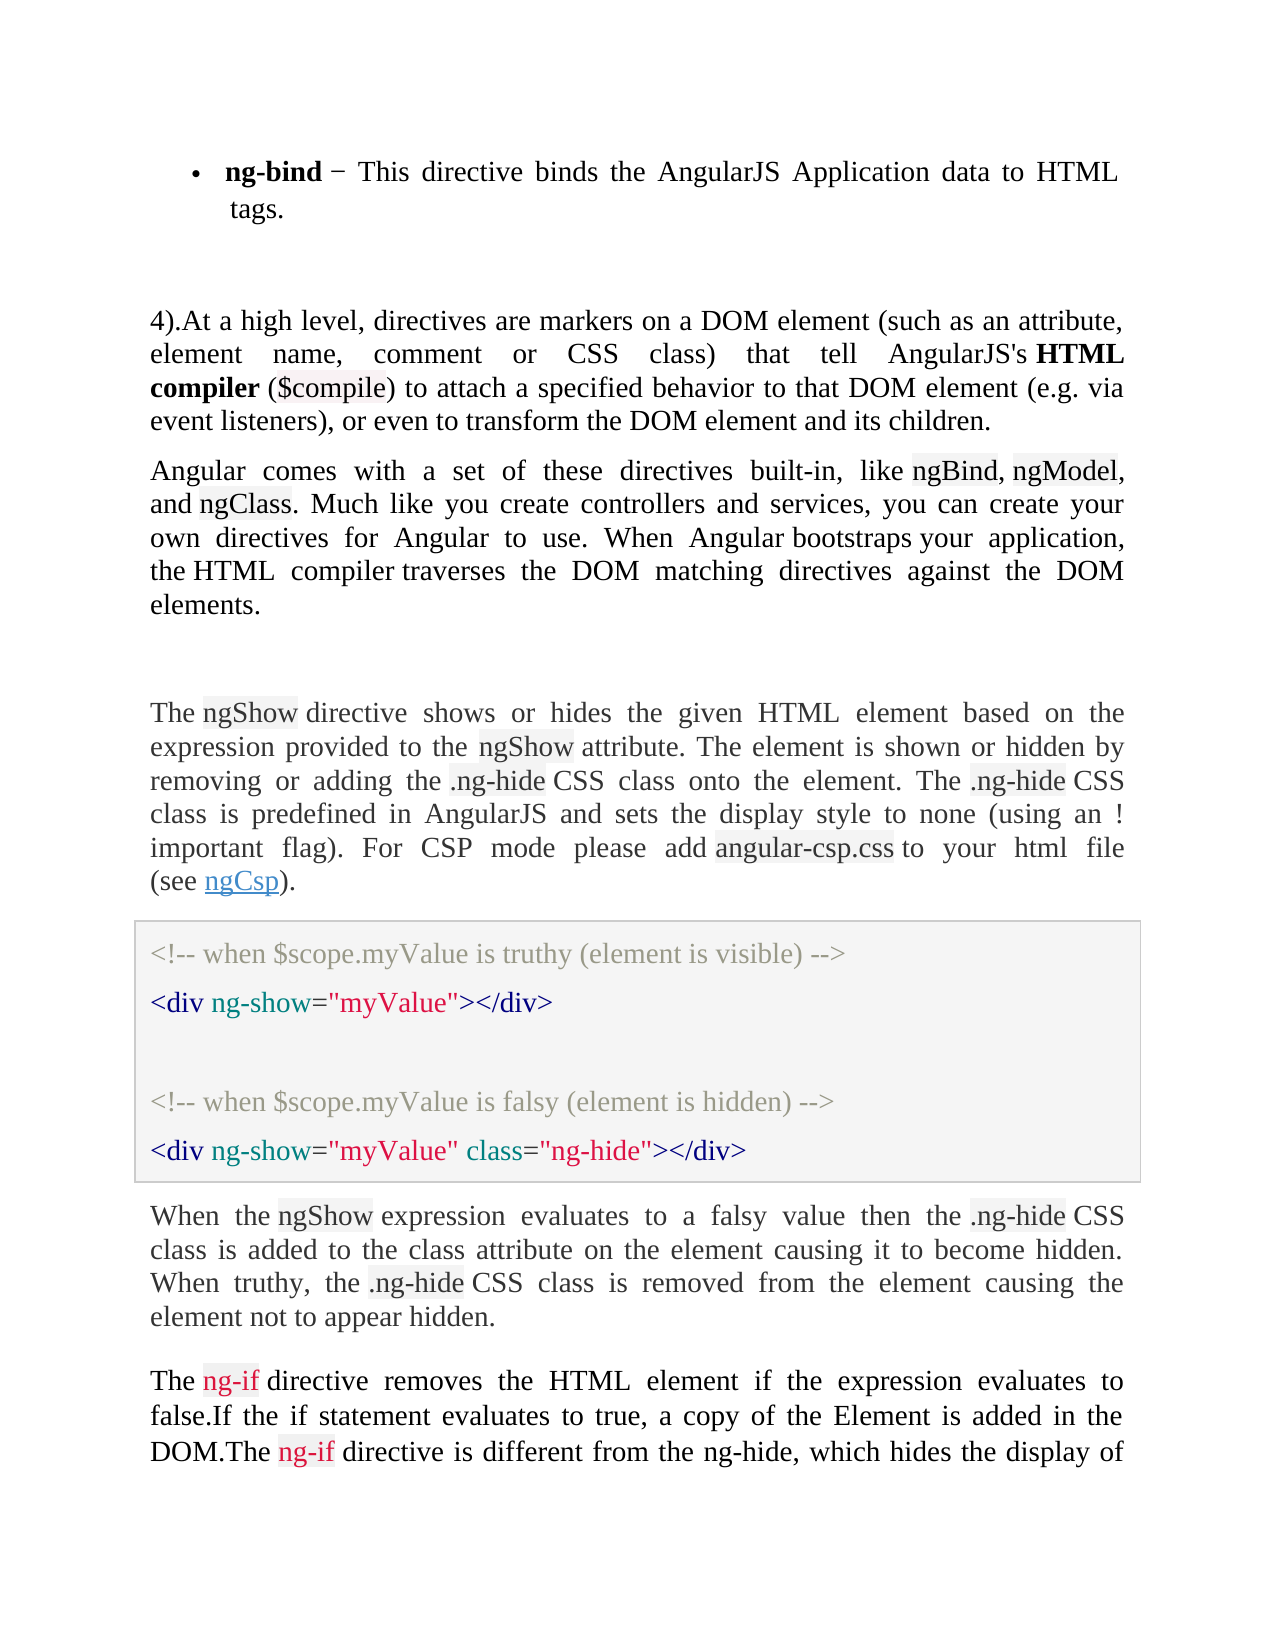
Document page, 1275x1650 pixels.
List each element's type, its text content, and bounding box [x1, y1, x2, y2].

list ng-bind − This directive binds the AngularJS Application data to HTML tags. [192, 150, 1120, 225]
text <!-- when $scope.myValue is falsy (element is hidden) --> [136, 1068, 1140, 1117]
text The ngShow directive shows or hides the given HTML element based on the expression provided to the ngShow attribute. The element is shown or hidden by removing or adding the .ng-hide CSS class onto the element. The .ng-hide CSS class is predefined in AngularJS and sets the display style to none (using an !important flag). For CSP mode please add angular-csp.css to your html file (see ngCsp). [150, 696, 1125, 897]
text When the ngShow expression evaluates to a falsy value then the .ng-hide CSS class is added to the class attribute on the element causing it to become hidden. When truthy, the .ng-hide CSS class is removed from the element causing the element not to appear hidden. [150, 1198, 1125, 1332]
text <!-- when $scope.myValue is truthy (element is visible) --> [136, 922, 1140, 969]
text Angular comes with a set of these directives built-in, like ngBind, ngModel, and ngClass. Much like you create controllers and services, you can create your own directives for Angular to use. When Angular bootstraps your application, the HTML compiler traverses the DOM matching directives against the DOM elements. [150, 453, 1125, 620]
text <div ng-show="myValue"></div> [136, 969, 1140, 1018]
text <div ng-show="myValue" class="ng-hide"></div> [136, 1117, 1140, 1181]
text 4).At a high level, directives are markers on a DOM element (such as an attribute, element name, comment or CSS class) that tell AngularJS's HTML compiler ($compile) to attach a specified behavior to that DOM element (e.g. via event listeners), or even to transform the DOM element and its children. [150, 303, 1125, 437]
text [150, 1362, 1125, 1467]
